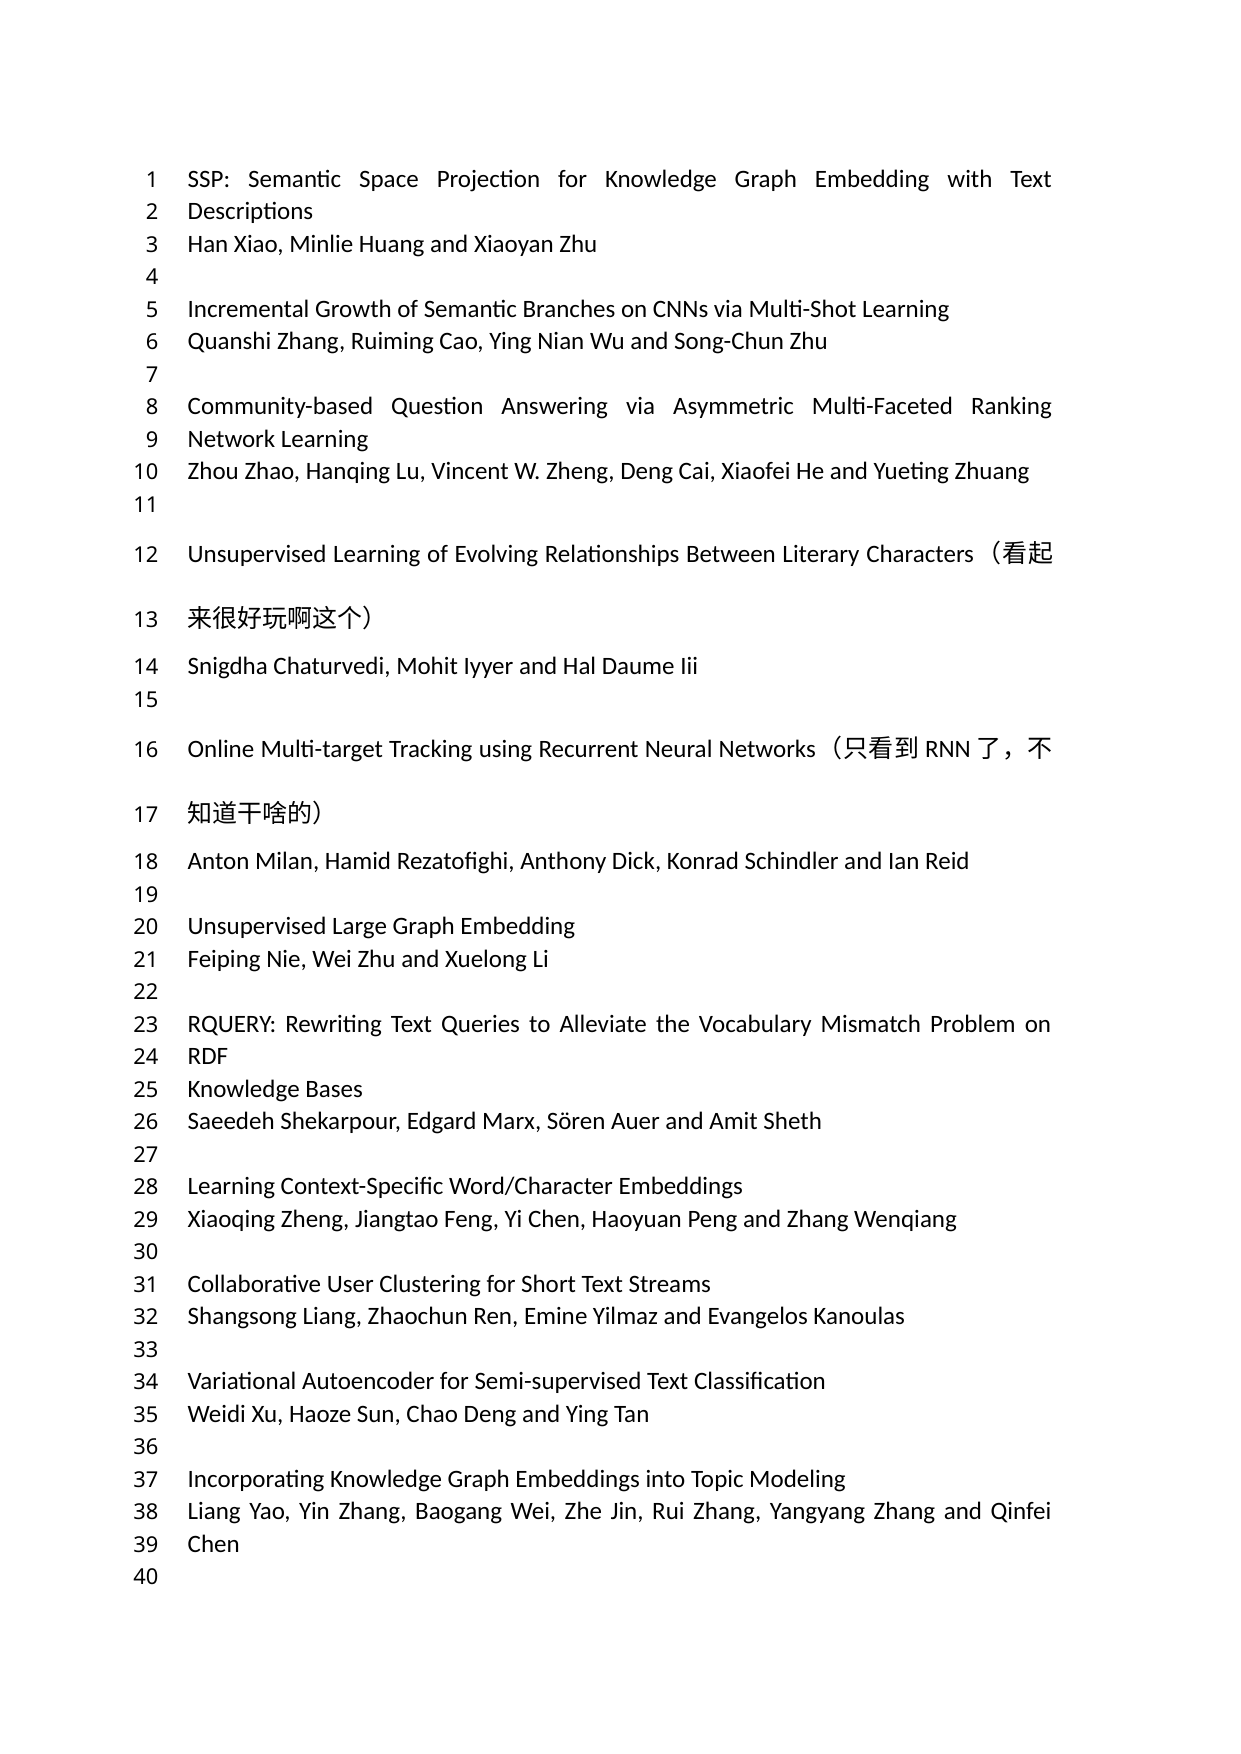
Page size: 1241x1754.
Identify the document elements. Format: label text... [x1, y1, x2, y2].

text Incorporating Knowledge Graph Embeddings into Topic Modeling Liang Yao, Yin Zhang, Baogang Wei, Zhe Jin, Rui Zhang, Yangyang Zhang and Qinfei Chen [187, 1462, 1053, 1559]
text Variational Autoencoder for Semi-supervised Text Classification Weidi Xu, Haoze Sun, Chao Deng and Ying Tan [187, 1364, 1053, 1429]
text Community-based Question Answering via Asymmetric Multi-Faceted Ranking Network Learning Zhou Zhao, Hanqing Lu, Vincent W. Zheng, Deng Cai, Xiaofei He and Yueting Zhuang [187, 389, 1053, 487]
text Incremental Growth of Semantic Branches on CNNs via Multi-Shot Learning Quanshi Zhang, Ruiming Cao, Ying Nian Wu and Song-Chun Zhu [187, 292, 1053, 357]
text Online Multi-target Tracking using Recurrent Neural Networks（只看到RNN了，不知道干啥的） Anton Milan, Hamid Rezatofighi, Anthony Dick, Konrad Schindler and Ian Reid [187, 714, 1053, 877]
text SSP: Semantic Space Projection for Knowledge Graph Embedding with Text Descriptions Han Xiao, Minlie Huang and Xiaoyan Zhu [187, 162, 1053, 259]
text Unsupervised Learning of Evolving Relationships Between Literary Characters（看起来很好玩啊这个） Snigdha Chaturvedi, Mohit Iyyer and Hal Daume Iii [187, 519, 1053, 682]
text Collaborative User Clustering for Short Text Streams Shangsong Liang, Zhaochun Ren, Emine Yilmaz and Evangelos Kanoulas [187, 1267, 1053, 1332]
text Learning Context-Specific Word/Character Embeddings Xiaoqing Zheng, Jiangtao Feng, Yi Chen, Haoyuan Peng and Zhang Wenqiang [187, 1169, 1053, 1234]
text Unsupervised Large Graph Embedding Feiping Nie, Wei Zhu and Xuelong Li [187, 909, 1053, 974]
text RQUERY: Rewriting Text Queries to Alleviate the Vocabulary Mismatch Problem on RDF Knowledge Bases Saeedeh Shekarpour, Edgard Marx, Sören Auer and Amit Sheth [187, 1007, 1053, 1137]
